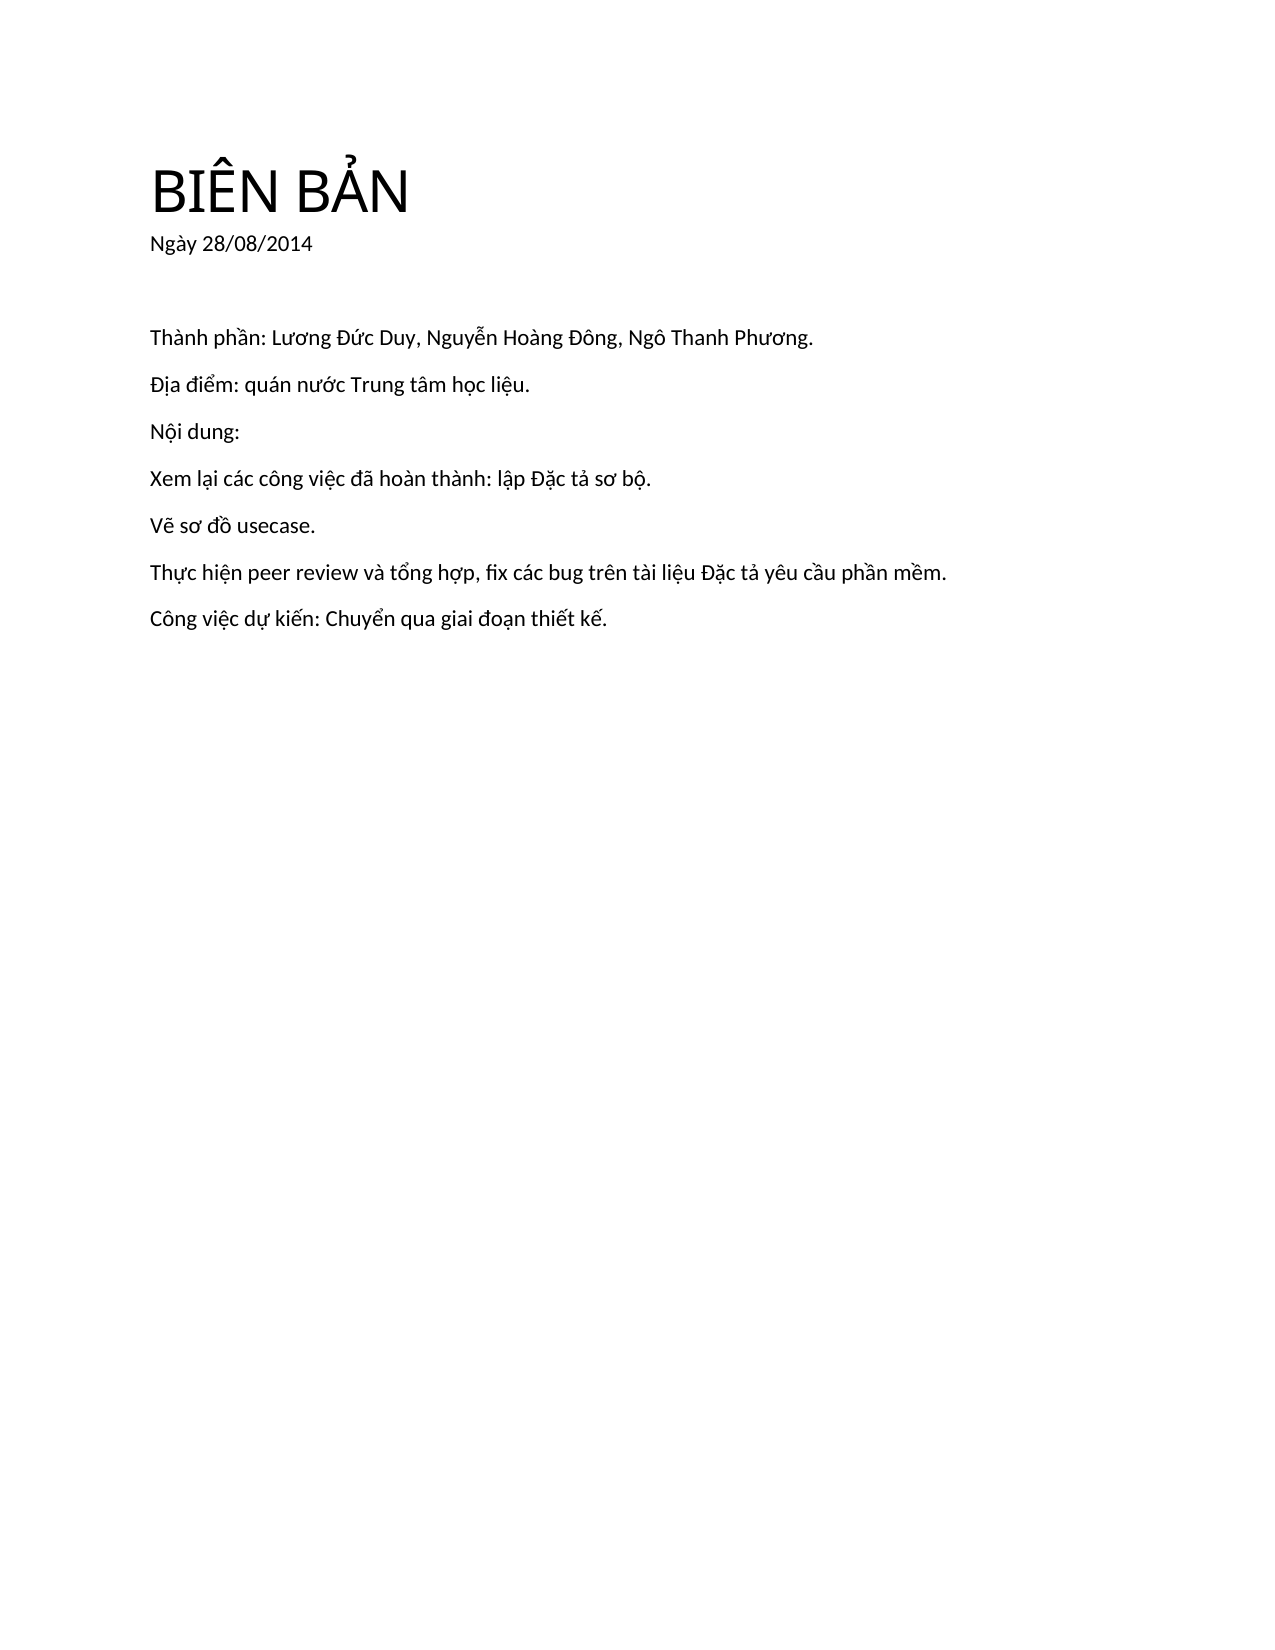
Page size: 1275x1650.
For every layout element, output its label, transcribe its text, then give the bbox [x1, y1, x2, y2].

text Thực hiện peer review và tổng hợp, fix các bug trên tài liệu Đặc tả yêu cầu phần mềm. [150, 558, 1125, 586]
text Địa điểm: quán nước Trung tâm học liệu. [150, 370, 1125, 398]
text Thành phần: Lương Đức Duy, Nguyễn Hoàng Đông, Ngô Thanh Phương. [150, 323, 1125, 351]
text Xem lại các công việc đã hoàn thành: lập Đặc tả sơ bộ. [150, 464, 1125, 492]
text Công việc dự kiến: Chuyển qua giai đoạn thiết kế. [150, 604, 1125, 632]
text Vẽ sơ đồ usecase. [150, 511, 1125, 539]
text Nội dung: [150, 417, 1125, 445]
text Ngày 28/08/2014 [150, 229, 1125, 257]
title BIÊN BẢN [150, 150, 1125, 229]
